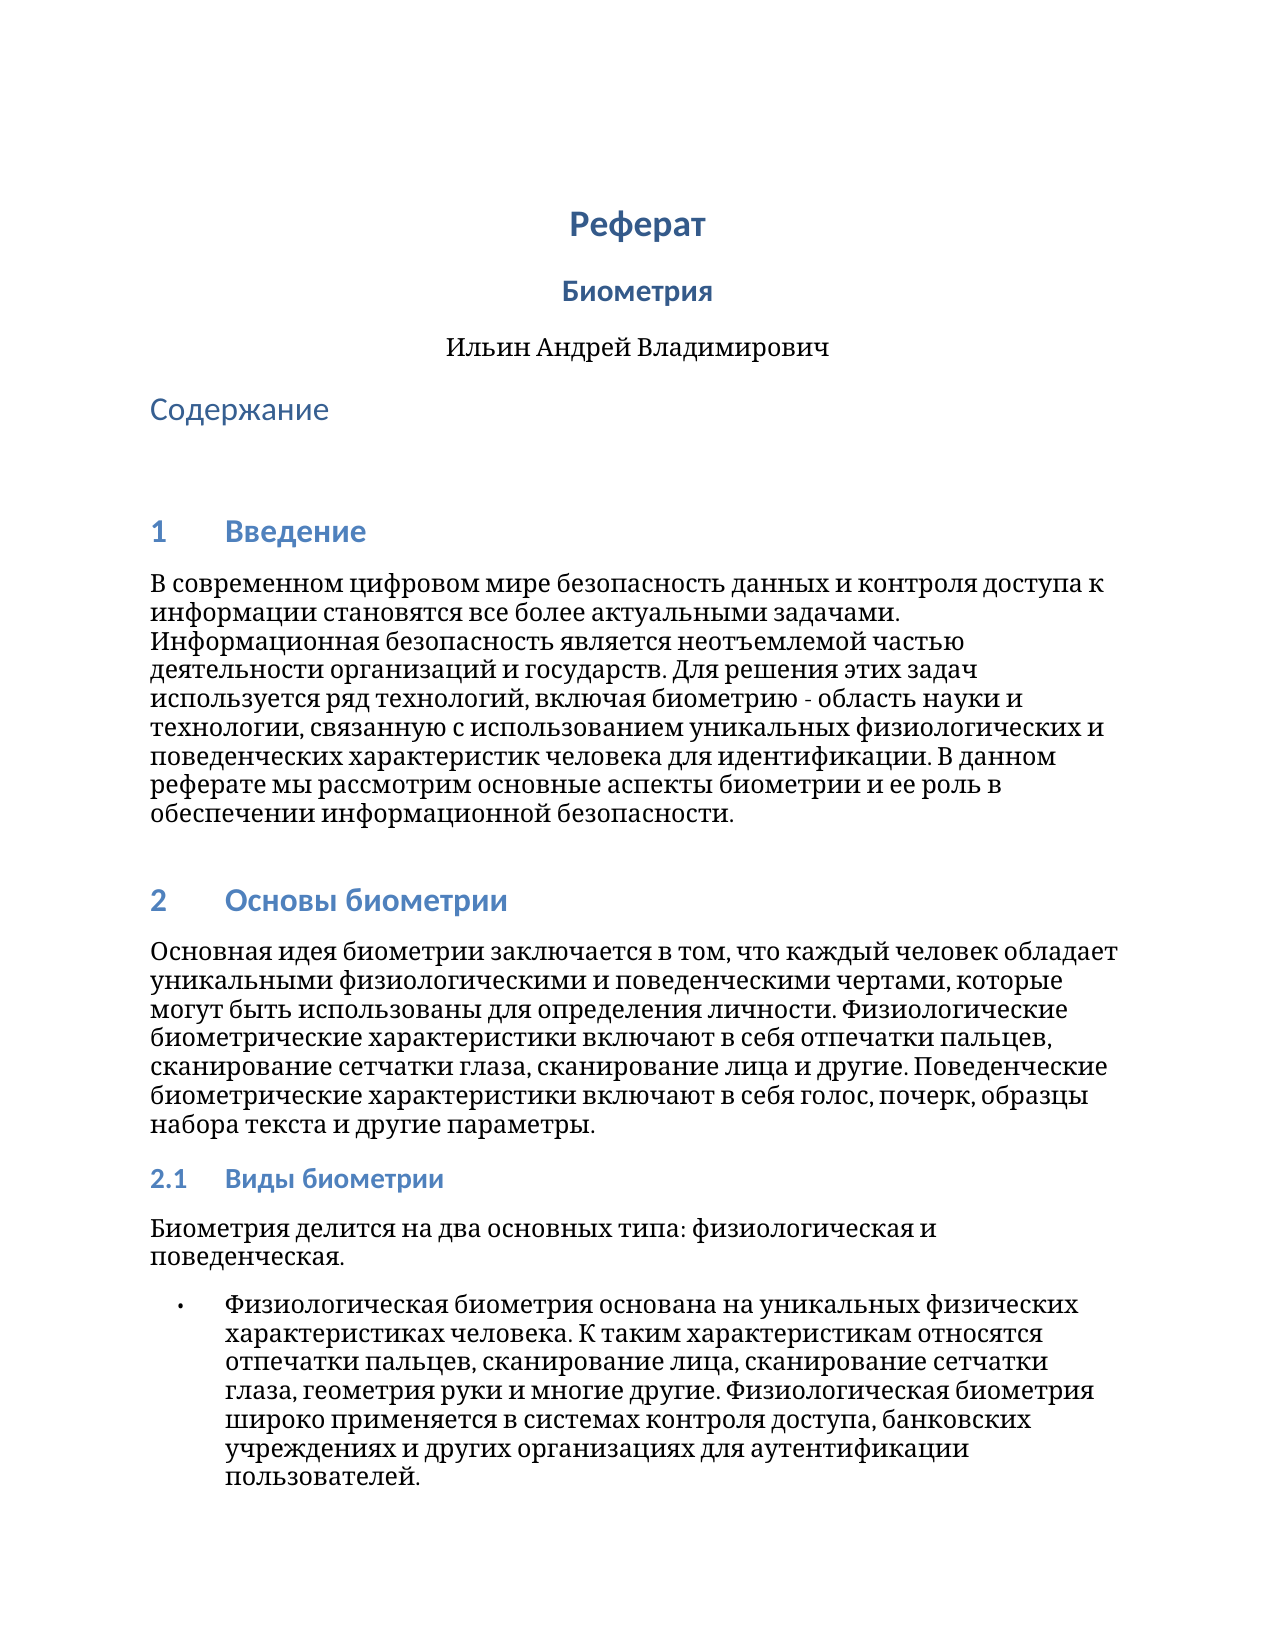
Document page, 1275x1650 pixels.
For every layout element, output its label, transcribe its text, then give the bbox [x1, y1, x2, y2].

title Реферат [150, 200, 1125, 246]
text В современном цифровом мире безопасность данных и контроля доступа к информации становятся все более актуальными задачами. Информационная безопасность является неотъемлемой частью деятельности организаций и государств. Для решения этих задач используется ряд технологий, включая биометрию - область науки и технологии, связанную с использованием уникальных физиологических и поведенческих характеристик человека для идентификации. В данном реферате мы рассмотрим основные аспекты биометрии и ее роль в обеспечении информационной безопасности. [150, 570, 1125, 829]
subtitle 2 Основы биометрии [150, 879, 1125, 919]
subtitle 2.1 Виды биометрии [150, 1160, 1125, 1196]
text Биометрия делится на два основных типа: физиологическая и поведенческая. [150, 1214, 1125, 1272]
list Физиологическая биометрия основана на уникальных физических характеристиках человека. К таким характеристикам относятся отпечатки пальцев, сканирование лица, сканирование сетчатки глаза, геометрия руки и многие другие. Физиологическая биометрия широко применяется в системах контроля доступа, банковских учреждениях и других организациях для аутентификации пользователей. [175, 1291, 1125, 1492]
subtitle Биометрия [150, 271, 1125, 309]
subtitle 1 Введение [150, 510, 1125, 551]
text Основная идея биометрии заключается в том, что каждый человек обладает уникальными физиологическими и поведенческими чертами, которые могут быть использованы для определения личности. Физиологические биометрические характеристики включают в себя отпечатки пальцев, сканирование сетчатки глаза, сканирование лица и другие. Поведенческие биометрические характеристики включают в себя голос, почерк, образцы набора текста и другие параметры. [150, 938, 1125, 1139]
text Ильин Андрей Владимирович [150, 334, 1125, 363]
